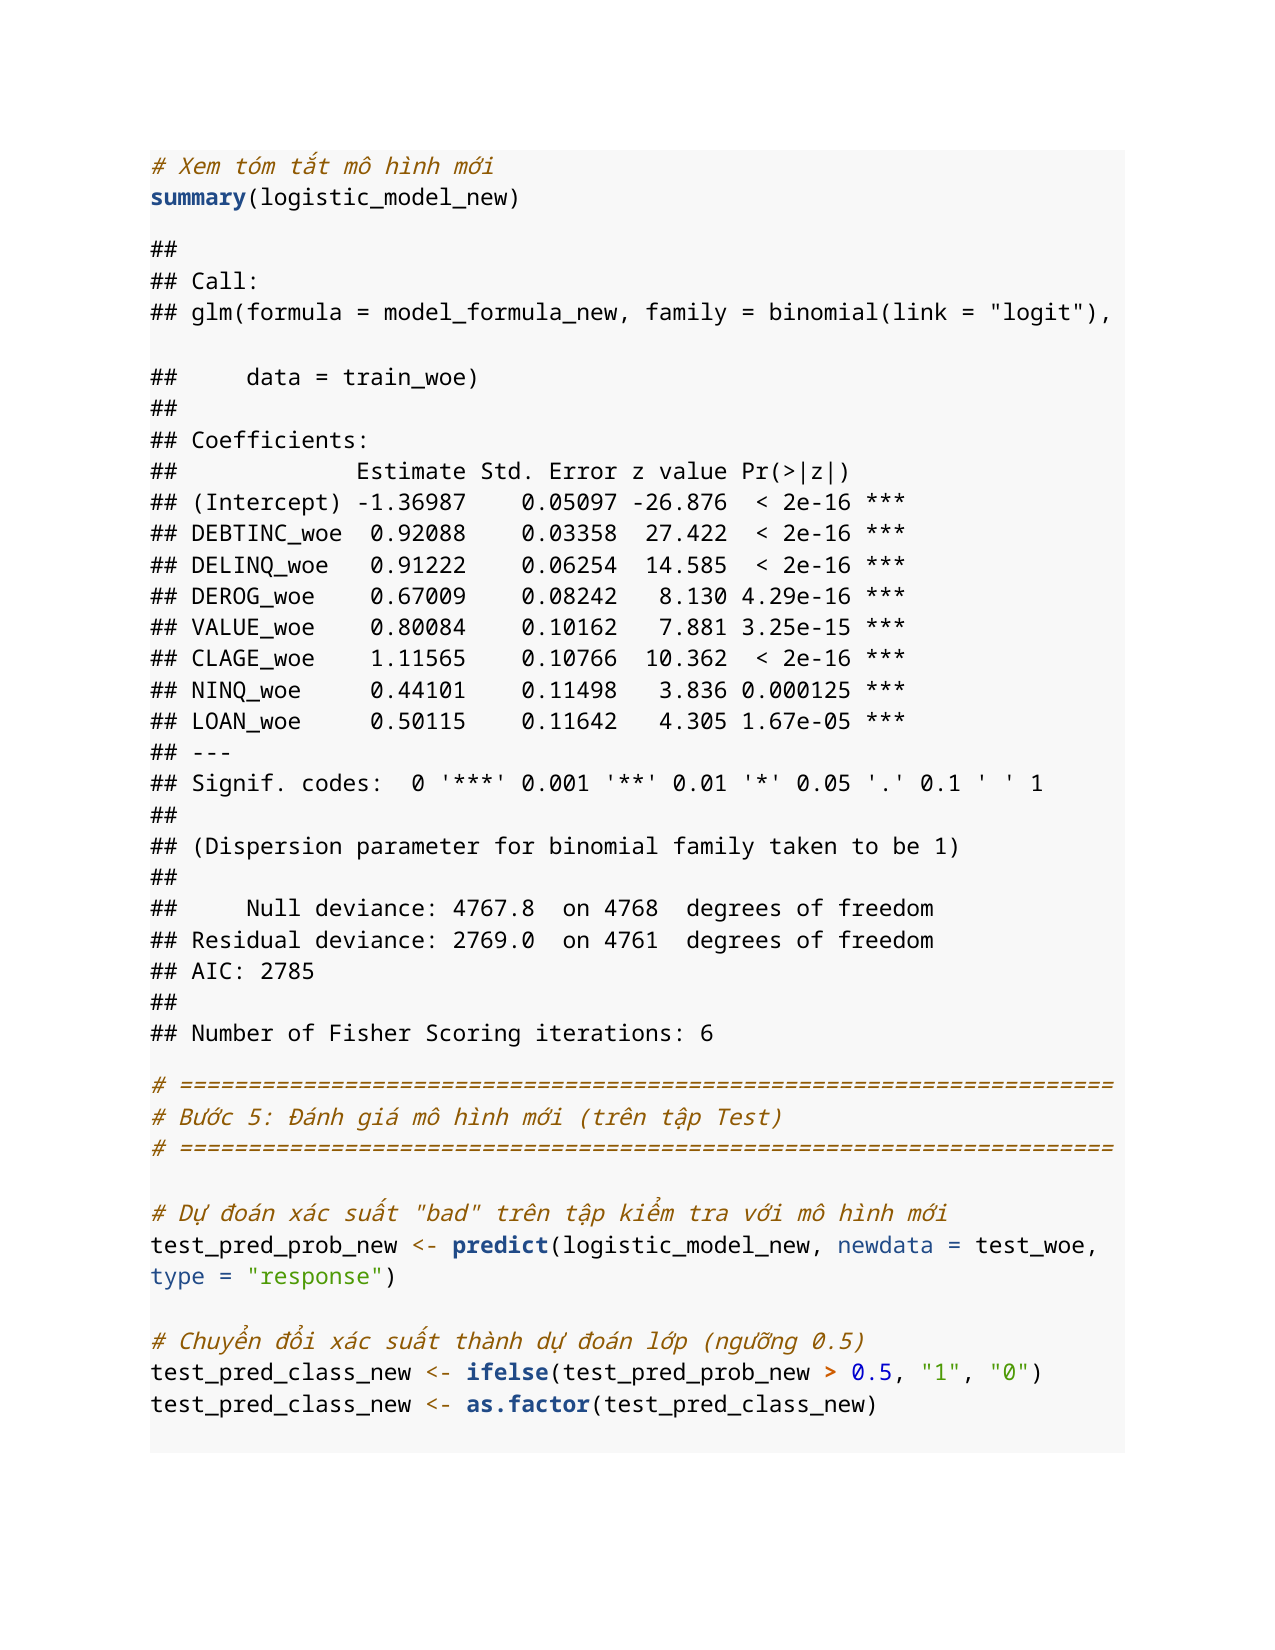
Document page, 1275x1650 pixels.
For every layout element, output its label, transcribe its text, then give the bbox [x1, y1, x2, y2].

text ## ## Call: ## glm(formula = model_formula_new, family = binomial(link = "logit"), ## data = train_woe) ## ## Coefficients: ## Estimate Std. Error z value Pr(>|z|) ## (Intercept) -1.36987 0.05097 -26.876 < 2e-16 *** ## DEBTINC_woe 0.92088 0.03358 27.422 < 2e-16 *** ## DELINQ_woe 0.91222 0.06254 14.585 < 2e-16 *** ## DEROG_woe 0.67009 0.08242 8.130 4.29e-16 *** ## VALUE_woe 0.80084 0.10162 7.881 3.25e-15 *** ## CLAGE_woe 1.11565 0.10766 10.362 < 2e-16 *** ## NINQ_woe 0.44101 0.11498 3.836 0.000125 *** ## LOAN_woe 0.50115 0.11642 4.305 1.67e-05 *** ## --- ## Signif. codes: 0 '***' 0.001 '**' 0.01 '*' 0.05 '.' 0.1 ' ' 1 ## ## (Dispersion parameter for binomial family taken to be 1) ## ## Null deviance: 4767.8 on 4768 degrees of freedom ## Residual deviance: 2769.0 on 4761 degrees of freedom ## AIC: 2785 ## ## Number of Fisher Scoring iterations: 6 [150, 233, 1125, 1049]
